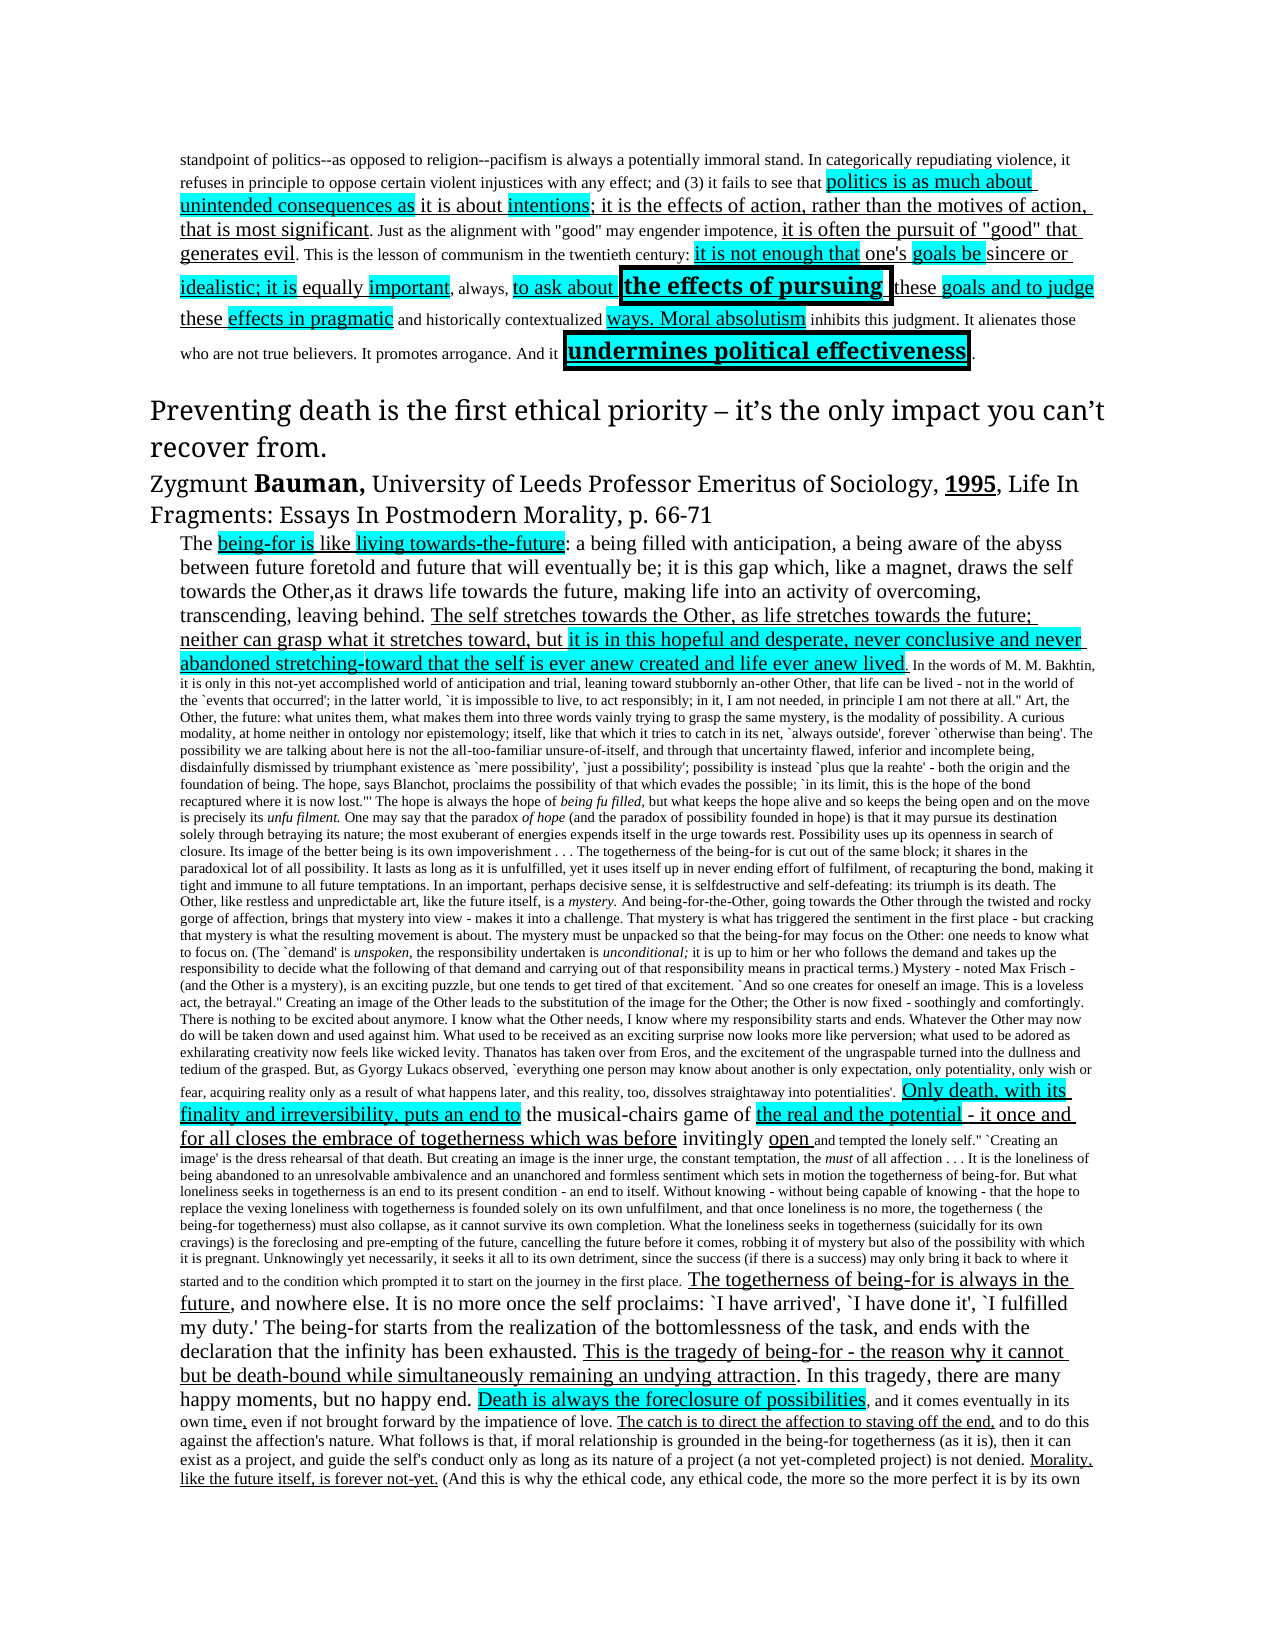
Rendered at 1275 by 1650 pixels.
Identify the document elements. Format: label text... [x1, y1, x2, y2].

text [180, 150, 1095, 371]
text Zygmunt Bauman, University of Leeds Professor Emeritus of Sociology, 1995, Life In Fragments: Essays In Postmodern Morality, p. 66-71 [150, 465, 1125, 531]
subtitle Preventing death is the first ethical priority – it’s the only impact you can’t recover from. [150, 392, 1125, 465]
